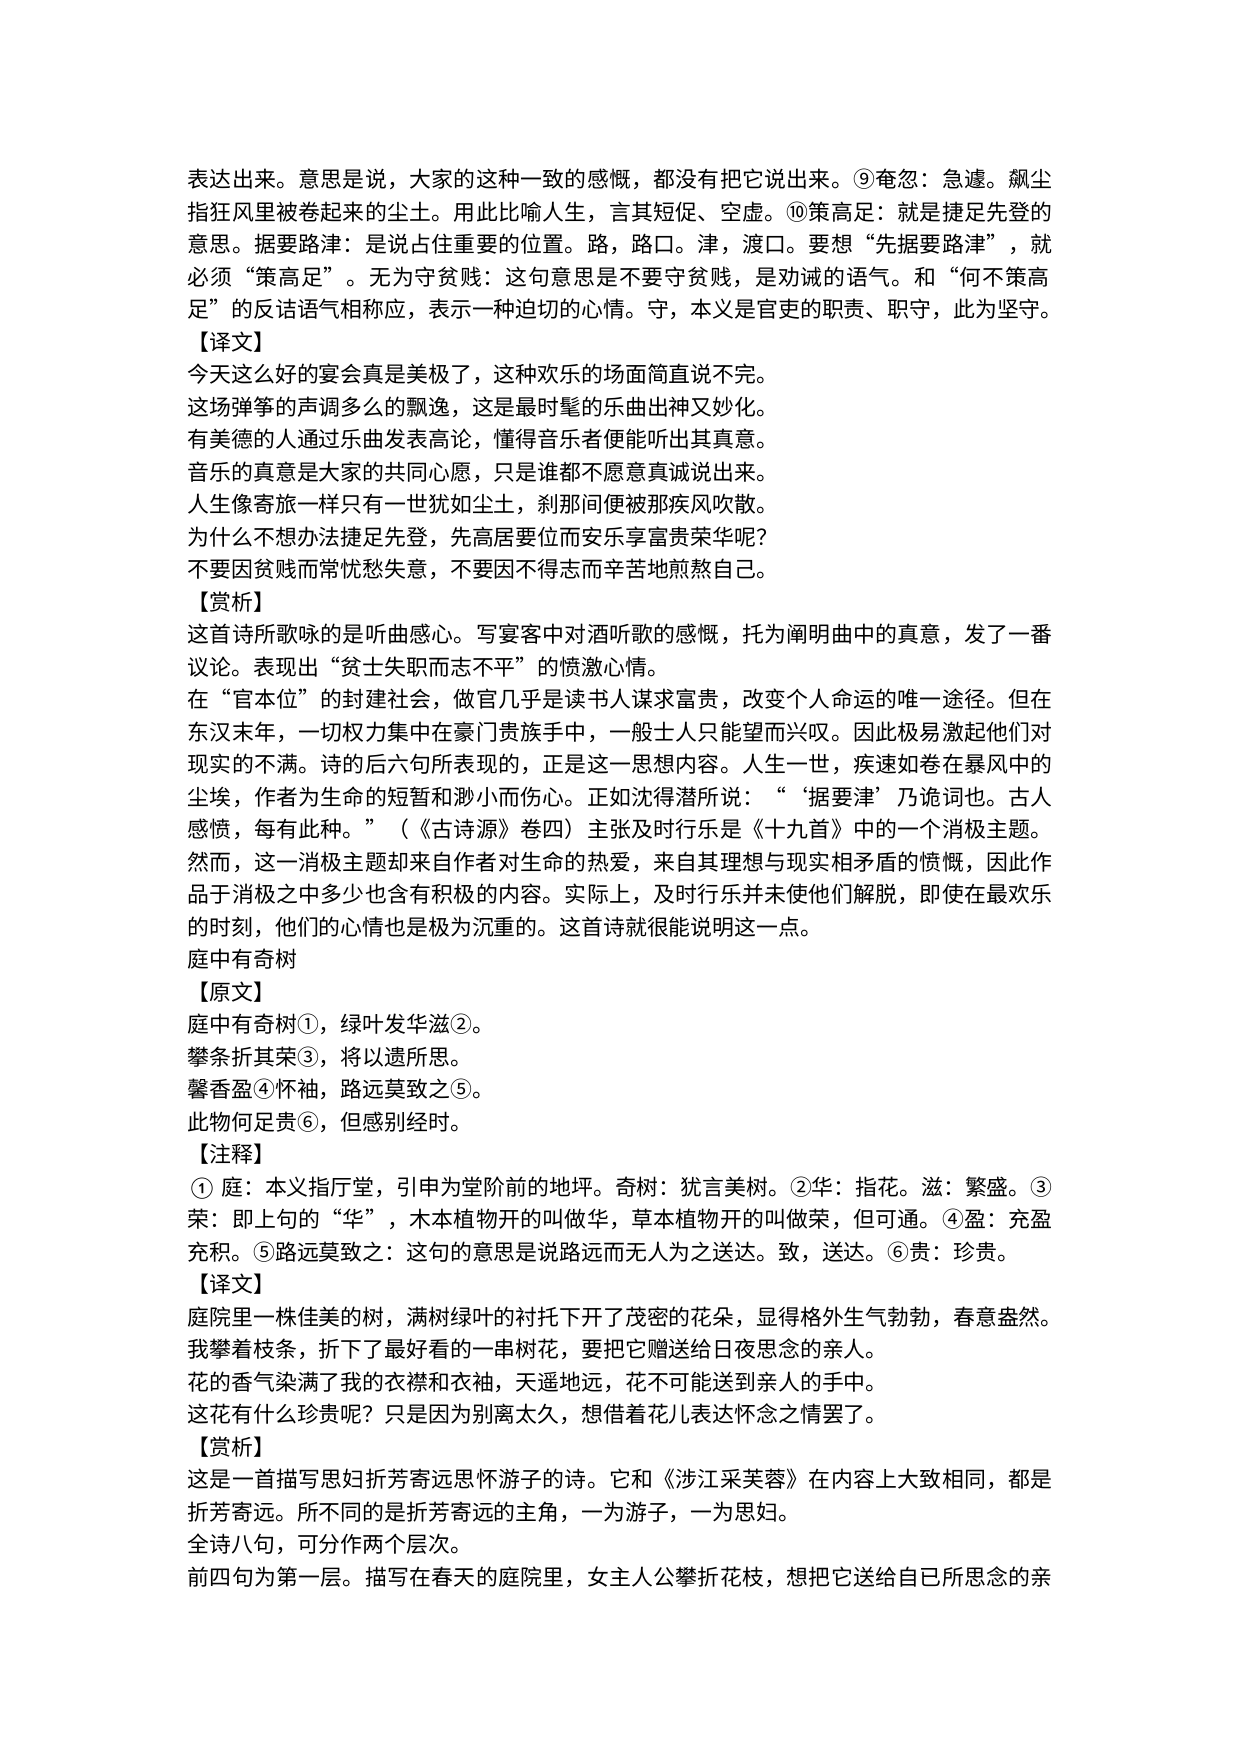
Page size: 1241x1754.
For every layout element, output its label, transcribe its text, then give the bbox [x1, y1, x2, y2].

text 【赏析】 [187, 584, 1053, 617]
text 【赏析】 [187, 1429, 1053, 1462]
text ①庭：本义指厅堂，引申为堂阶前的地坪。奇树：犹言美树。②华：指花。滋：繁盛。③荣：即上句的“华”，木本植物开的叫做华，草本植物开的叫做荣，但可通。④盈：充盈、充积。⑤路远莫致之：这句的意思是说路远而无人为之送达。致，送达。⑥贵：珍贵。 [187, 1169, 1053, 1267]
text 我攀着枝条，折下了最好看的一串树花，要把它赠送给日夜思念的亲人。 [187, 1332, 1053, 1364]
text 庭中有奇树 [187, 942, 1053, 974]
text 【注释】 [187, 1137, 1053, 1169]
text 庭院里一株佳美的树，满树绿叶的衬托下开了茂密的花朵，显得格外生气勃勃，春意盎然。 [187, 1299, 1053, 1332]
text 馨香盈④怀袖，路远莫致之⑤。 [187, 1072, 1053, 1104]
text 人生像寄旅一样只有一世犹如尘土，刹那间便被那疾风吹散。 [187, 487, 1053, 519]
text 花的香气染满了我的衣襟和衣袖，天遥地远，花不可能送到亲人的手中。 [187, 1364, 1053, 1397]
text 攀条折其荣③，将以遗所思。 [187, 1039, 1053, 1072]
text 这花有什么珍贵呢？只是因为别离太久，想借着花儿表达怀念之情罢了。 [187, 1397, 1053, 1429]
text 全诗八句，可分作两个层次。 [187, 1527, 1053, 1559]
text 这是一首描写思妇折芳寄远思怀游子的诗。它和《涉江采芙蓉》在内容上大致相同，都是折芳寄远。所不同的是折芳寄远的主角，一为游子，一为思妇。 [187, 1462, 1053, 1527]
text 这首诗所歌咏的是听曲感心。写宴客中对酒听歌的感慨，托为阐明曲中的真意，发了一番议论。表现出“贫士失职而志不平”的愤激心情。 [187, 617, 1053, 682]
text 在“官本位”的封建社会，做官几乎是读书人谋求富贵，改变个人命运的唯一途径。但在东汉末年，一切权力集中在豪门贵族手中，一般士人只能望而兴叹。因此极易激起他们对现实的不满。诗的后六句所表现的，正是这一思想内容。人生一世，疾速如卷在暴风中的尘埃，作者为生命的短暂和渺小而伤心。正如沈得潜所说：“‘据要津’乃诡词也。古人感愤，每有此种。”（《古诗源》卷四）主张及时行乐是《十九首》中的一个消极主题。然而，这一消极主题却来自作者对生命的热爱，来自其理想与现实相矛盾的愤慨，因此作品于消极之中多少也含有积极的内容。实际上，及时行乐并未使他们解脱，即使在最欢乐的时刻，他们的心情也是极为沉重的。这首诗就很能说明这一点。 [187, 682, 1053, 942]
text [187, 1559, 1053, 1592]
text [187, 162, 1053, 324]
text 不要因贫贱而常忧愁失意，不要因不得志而辛苦地煎熬自己。 [187, 552, 1053, 584]
text 此物何足贵⑥，但感别经时。 [187, 1104, 1053, 1137]
text 有美德的人通过乐曲发表高论，懂得音乐者便能听出其真意。 [187, 422, 1053, 454]
text 这场弹筝的声调多么的飘逸，这是最时髦的乐曲出神又妙化。 [187, 389, 1053, 422]
text 今天这么好的宴会真是美极了，这种欢乐的场面简直说不完。 [187, 357, 1053, 389]
text 庭中有奇树①，绿叶发华滋②。 [187, 1007, 1053, 1039]
text 【原文】 [187, 974, 1053, 1007]
text 【译文】 [187, 324, 1053, 357]
text 【译文】 [187, 1267, 1053, 1299]
text 为什么不想办法捷足先登，先高居要位而安乐享富贵荣华呢？ [187, 519, 1053, 552]
text 音乐的真意是大家的共同心愿，只是谁都不愿意真诚说出来。 [187, 454, 1053, 487]
